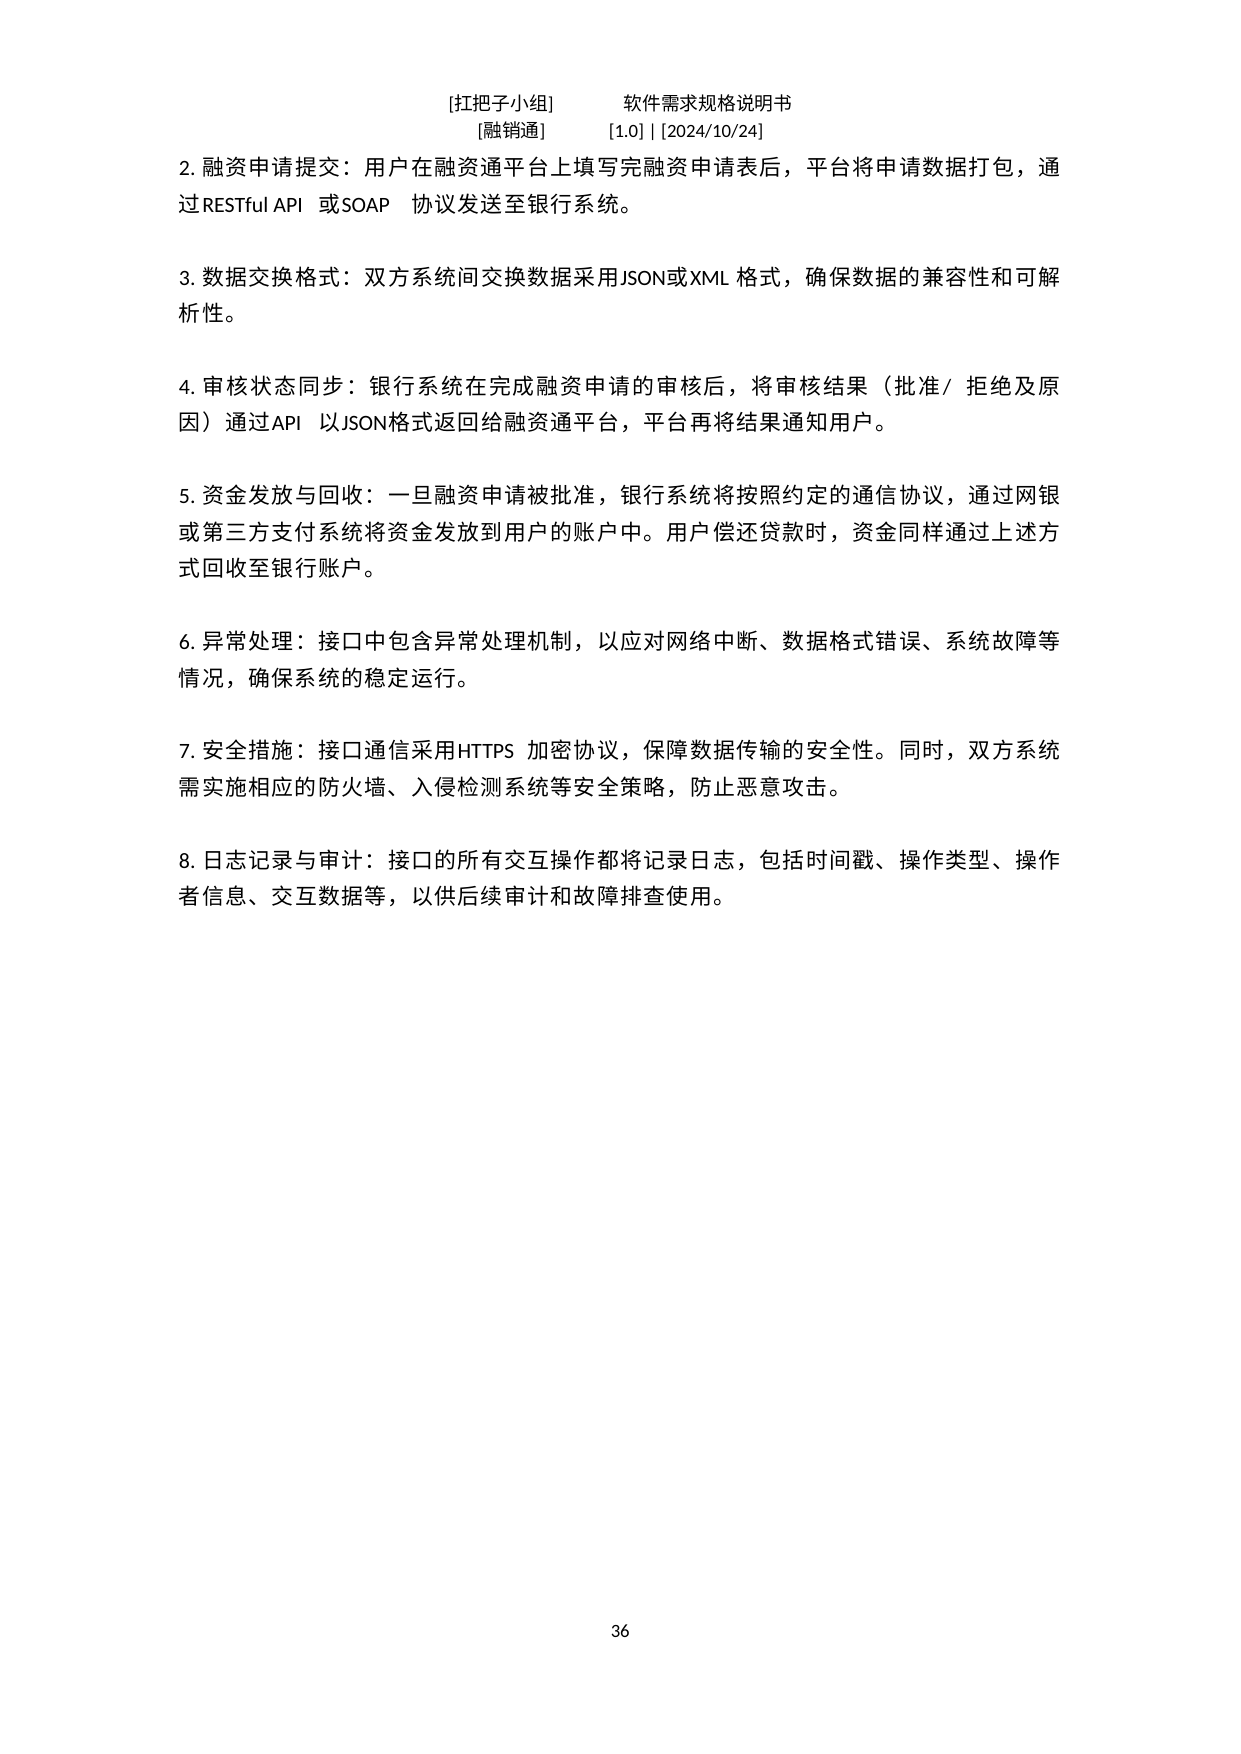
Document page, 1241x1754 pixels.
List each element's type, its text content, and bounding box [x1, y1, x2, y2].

text 5.资金发放与回收：一旦融资申请被批准，银行系统将按照约定的通信协议，通过网银或第三方支付系统将资金发放到用户的账户中。用户偿还贷款时，资金同样通过上述方式回收至银行账户。 [179, 476, 1061, 585]
text 6.异常处理：接口中包含异常处理机制，以应对网络中断、数据格式错误、系统故障等情况，确保系统的稳定运行。 [179, 622, 1061, 695]
text 7.安全措施：接口通信采用HTTPS加密协议，保障数据传输的安全性。同时，双方系统需实施相应的防火墙、入侵检测系统等安全策略，防止恶意攻击。 [179, 731, 1061, 804]
text 4.审核状态同步：银行系统在完成融资申请的审核后，将审核结果（批准/拒绝及原因）通过API以JSON格式返回给融资通平台，平台再将结果通知用户。 [179, 367, 1061, 439]
text 2.融资申请提交：用户在融资通平台上填写完融资申请表后，平台将申请数据打包，通过RESTful API或SOAP协议发送至银行系统。 [179, 148, 1061, 221]
text 3.数据交换格式：双方系统间交换数据采用JSON或XML格式，确保数据的兼容性和可解析性。 [179, 257, 1061, 330]
text 8.日志记录与审计：接口的所有交互操作都将记录日志，包括时间戳、操作类型、操作者信息、交互数据等，以供后续审计和故障排查使用。 [179, 841, 1061, 913]
